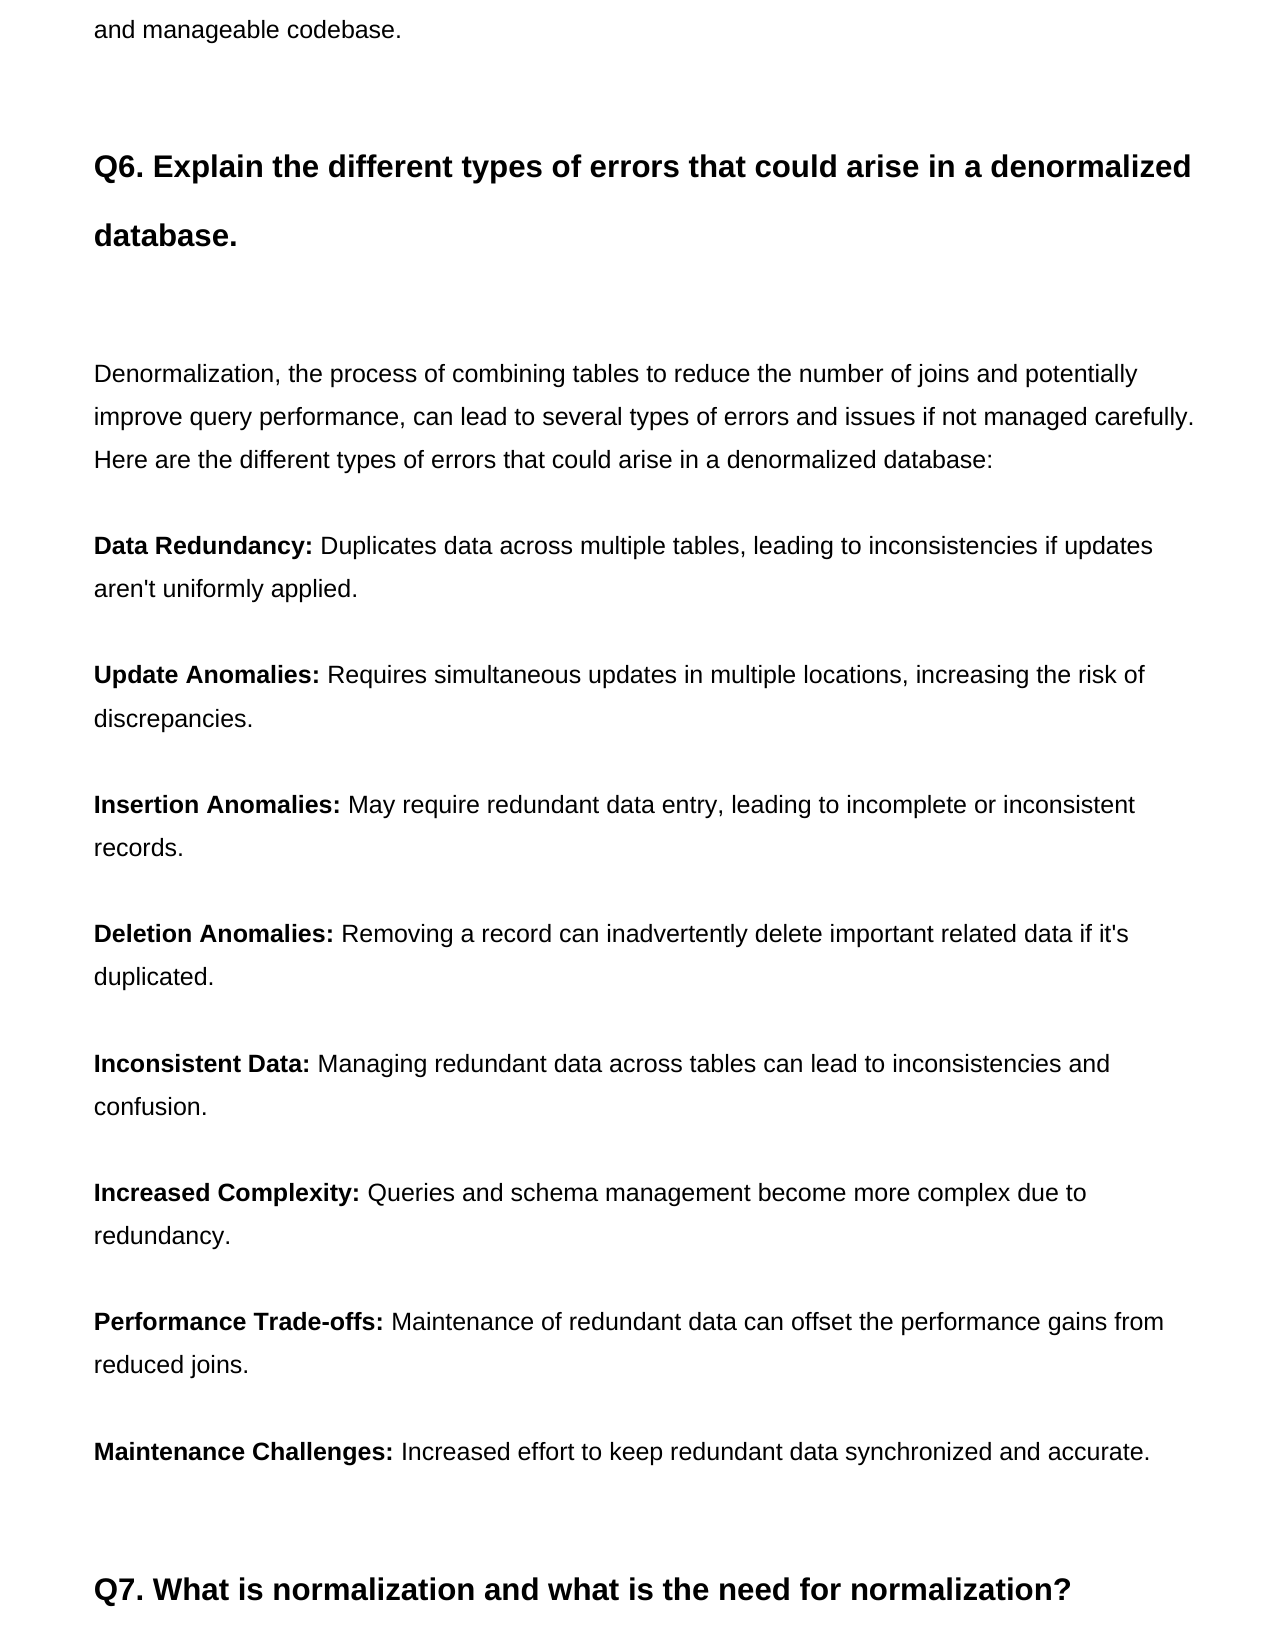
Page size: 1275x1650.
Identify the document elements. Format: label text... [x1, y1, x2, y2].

text Q6. Explain the different types of errors that could arise in a denormalized database. [94, 148, 1199, 253]
text Data Redundancy: Duplicates data across multiple tables, leading to inconsistencies if updates aren't uniformly applied. [94, 531, 1199, 603]
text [94, 14, 1199, 43]
text Q7. What is normalization and what is the need for normalization? [94, 1571, 1199, 1606]
text Deletion Anomalies: Removing a record can inadvertently delete important related data if it's duplicated. [94, 919, 1199, 991]
text Increased Complexity: Queries and schema management become more complex due to redundancy. [94, 1178, 1199, 1250]
text Inconsistent Data: Managing redundant data across tables can lead to inconsistencies and confusion. [94, 1048, 1199, 1120]
text Insertion Anomalies: May require redundant data entry, leading to incomplete or inconsistent records. [94, 790, 1199, 862]
text Performance Trade-offs: Maintenance of redundant data can offset the performance gains from reduced joins. [94, 1307, 1199, 1379]
text Denormalization, the process of combining tables to reduce the number of joins and potentially improve query performance, can lead to several types of errors and issues if not managed carefully. Here are the different types of errors that could arise in a denormalized database: [94, 358, 1199, 473]
text Maintenance Challenges: Increased effort to keep redundant data synchronized and accurate. [94, 1437, 1199, 1465]
text Update Anomalies: Requires simultaneous updates in multiple locations, increasing the risk of discrepancies. [94, 660, 1199, 732]
